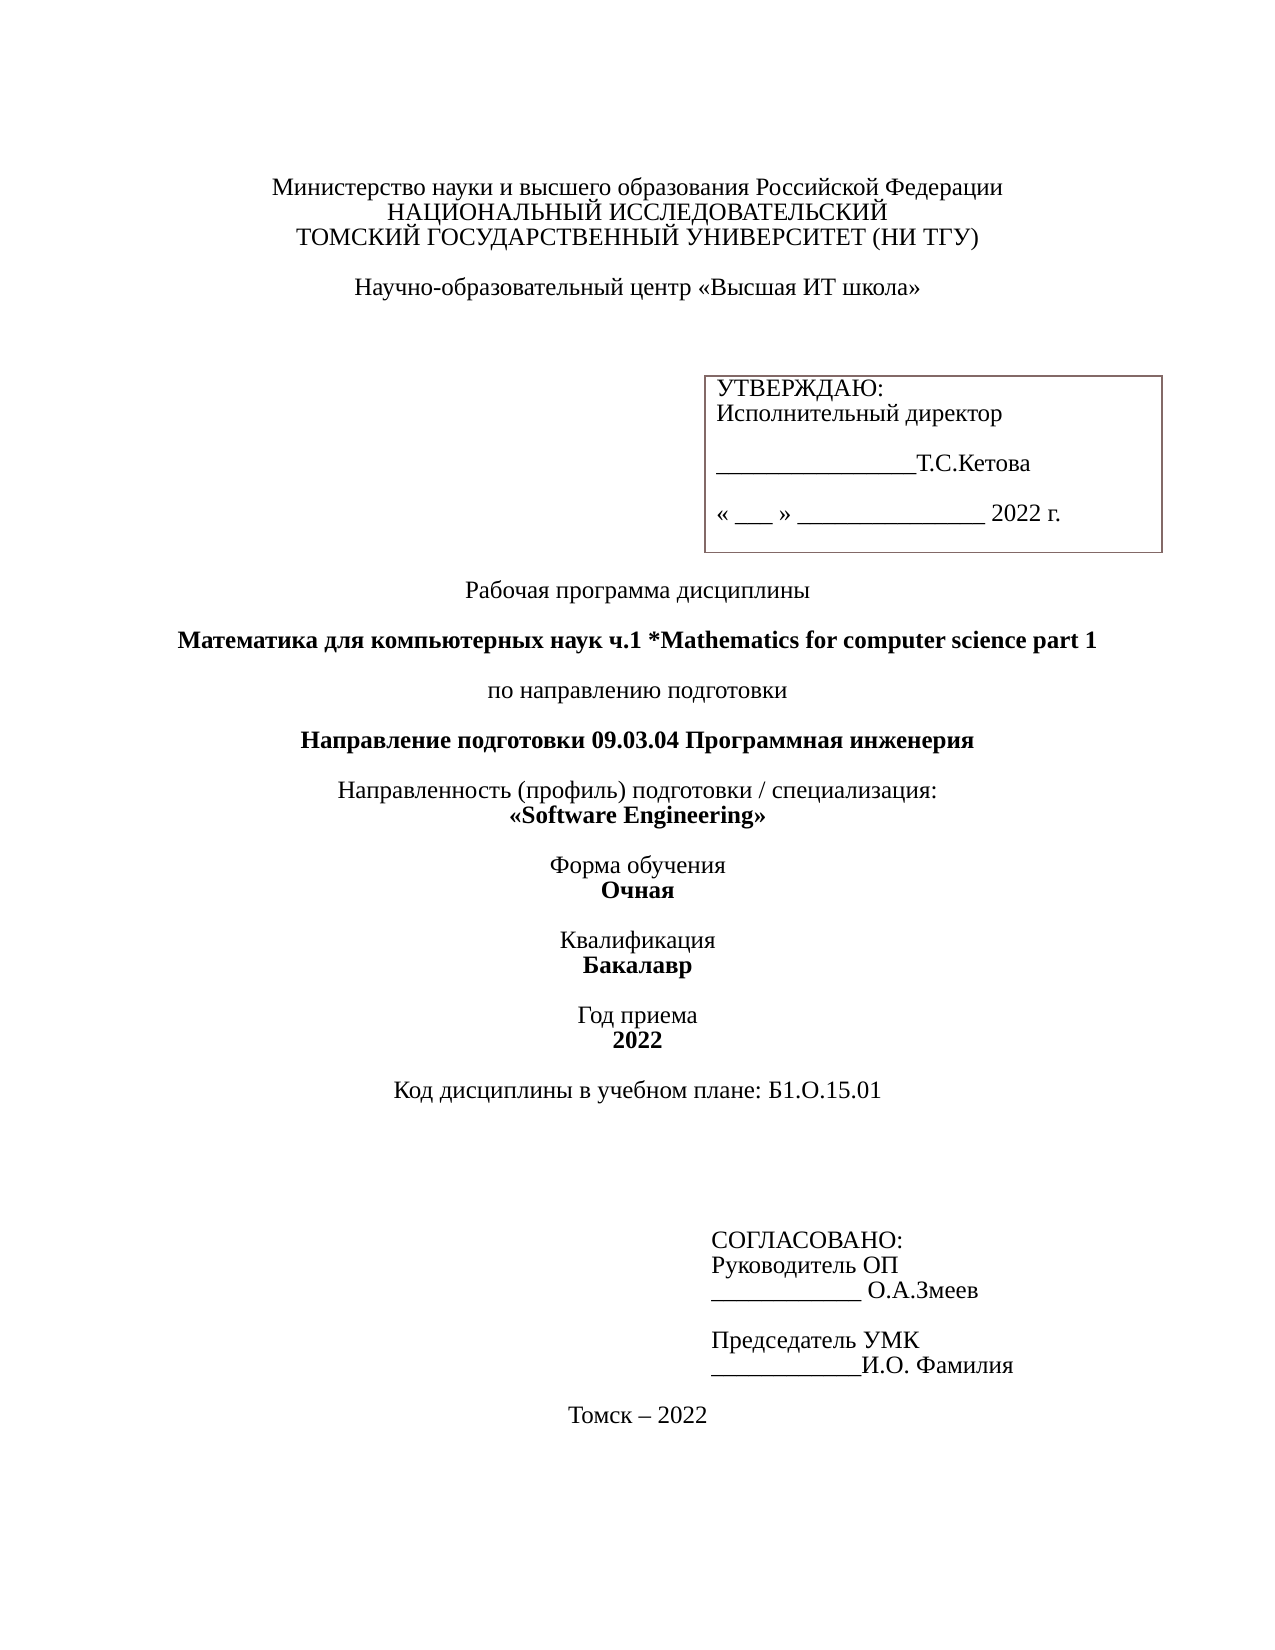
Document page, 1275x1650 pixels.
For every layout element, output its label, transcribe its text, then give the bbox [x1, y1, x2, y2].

text Код дисциплины в учебном плане: Б1.О.15.01 [150, 1078, 1125, 1103]
text ____________ О.А.Змеев [711, 1278, 1125, 1303]
table_header УТВЕРЖДАЮ: Исполнительный директор ________________Т.С.Кетова « ___ » _______________ 2022 г. [706, 377, 1161, 552]
text Бакалавр [150, 953, 1125, 978]
text Квалификация [150, 928, 1125, 953]
text Научно-образовательный центр «Высшая ИТ школа» [150, 275, 1125, 300]
text «Software Engineering» [150, 803, 1125, 828]
text Министерство науки и высшего образования Российской Федерации [150, 175, 1125, 200]
text СОГЛАСОВАНО: [711, 1228, 1125, 1253]
text Томск – 2022 [150, 1403, 1125, 1428]
text ТОМСКИЙ ГОСУДАРСТВЕННЫЙ УНИВЕРСИТЕТ (НИ ТГУ) [150, 225, 1125, 250]
text 2022 [150, 1028, 1125, 1053]
text Председатель УМК [711, 1328, 1125, 1353]
text Год приема [150, 1003, 1125, 1028]
text Направленность (профиль) подготовки / специализация: [150, 778, 1125, 803]
text ____________И.О. Фамилия [711, 1353, 1125, 1378]
text НАЦИОНАЛЬНЫЙ ИССЛЕДОВАТЕЛЬСКИЙ [150, 200, 1125, 225]
text Очная [150, 878, 1125, 903]
text Математика для компьютерных наук ч.1 *Mathematics for computer science part 1 [150, 628, 1125, 653]
text по направлению подготовки [150, 678, 1125, 703]
text Направление подготовки 09.03.04 Программная инженерия [150, 728, 1125, 753]
text Рабочая программа дисциплины [150, 578, 1125, 603]
text Руководитель ОП [711, 1253, 1125, 1278]
text Форма обучения [150, 853, 1125, 878]
